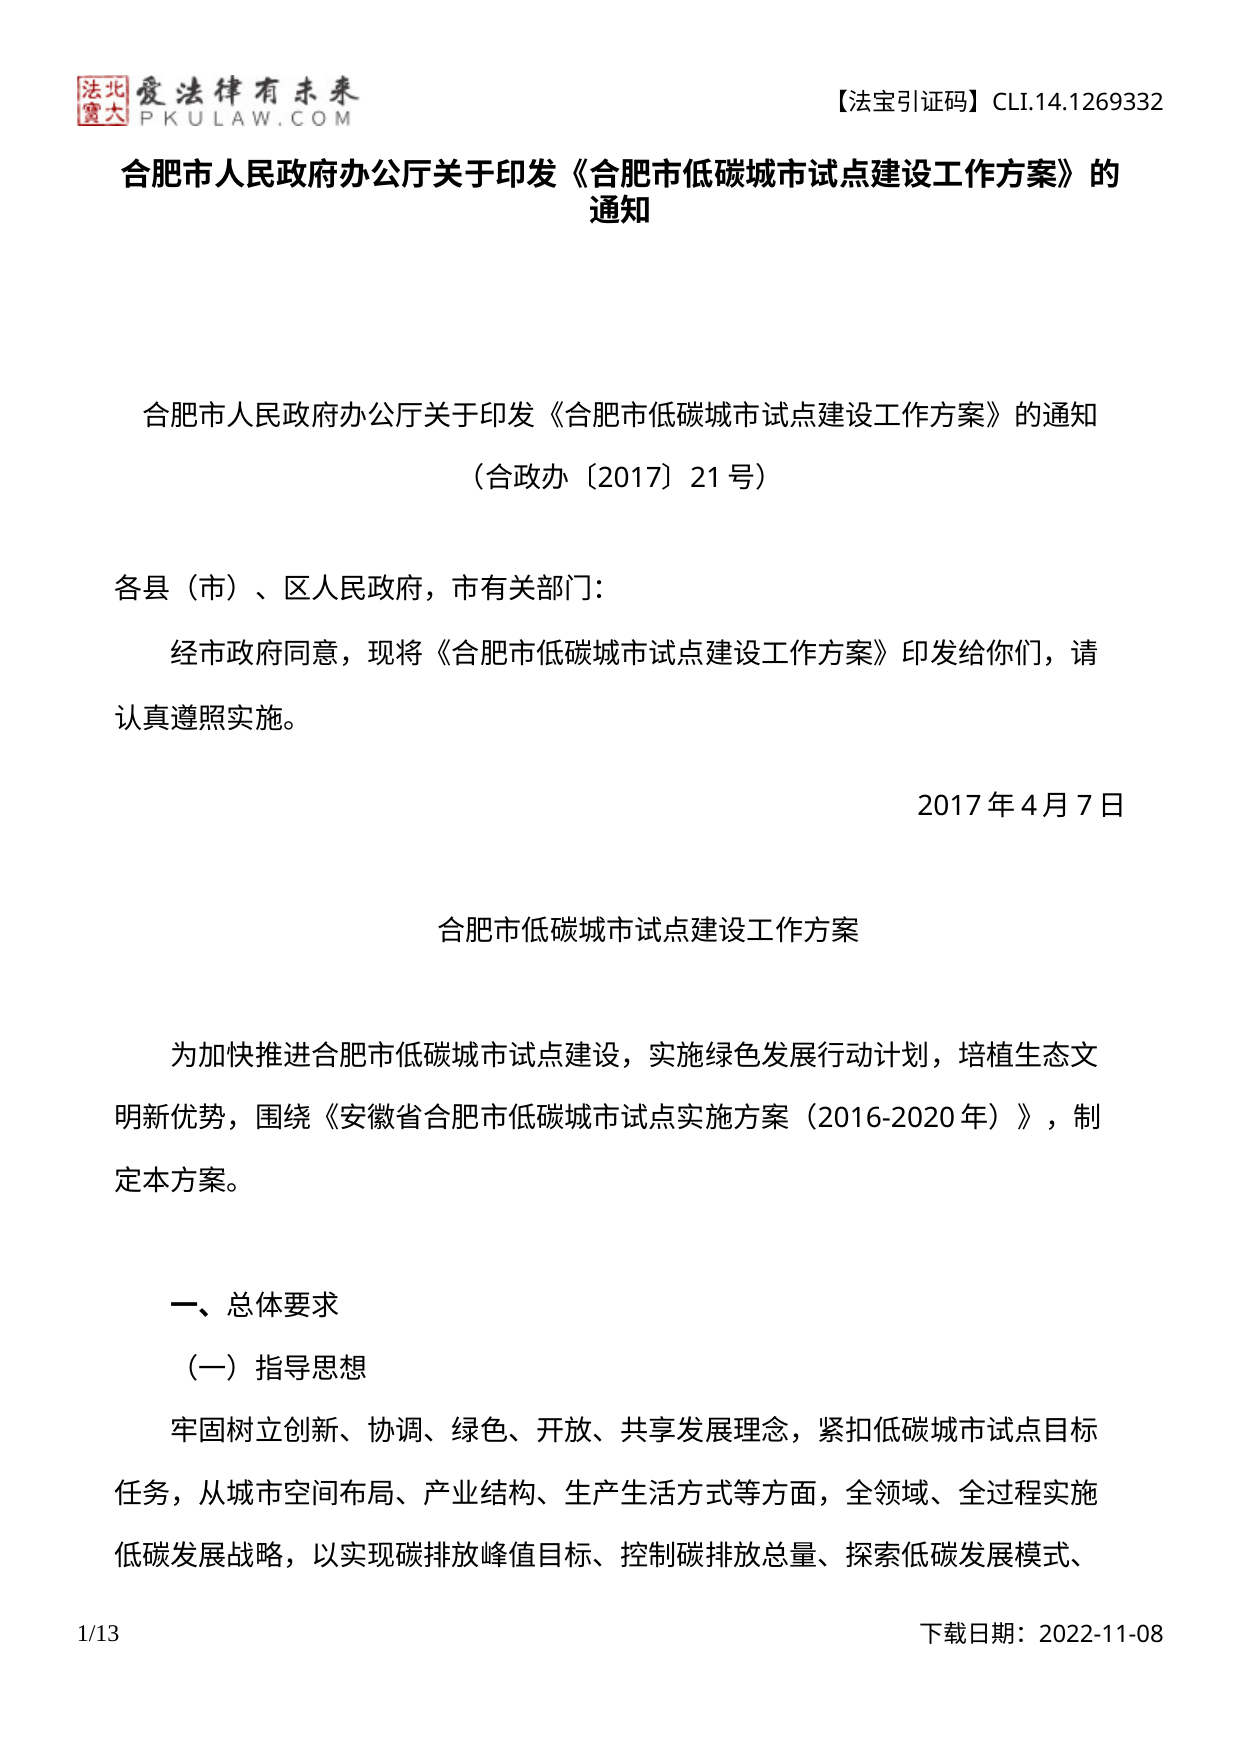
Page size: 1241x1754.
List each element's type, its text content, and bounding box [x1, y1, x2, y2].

picture [76, 75, 361, 126]
title 合肥市人民政府办公厅关于印发《合肥市低碳城市试点建设工作方案》的通知 [114, 156, 1126, 228]
text 各县（市）、区人民政府，市有关部门： 经市政府同意，现将《合肥市低碳城市试点建设工作方案》印发给你们，请认真遵照实施。 [114, 512, 1126, 737]
text 合肥市人民政府办公厅关于印发《合肥市低碳城市试点建设工作方案》的通知 （合政办〔2017〕21号） [114, 308, 1126, 496]
text 合肥市低碳城市试点建设工作方案 [114, 886, 1126, 949]
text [114, 949, 1126, 1574]
text 2017年4月7日 [114, 761, 1126, 824]
